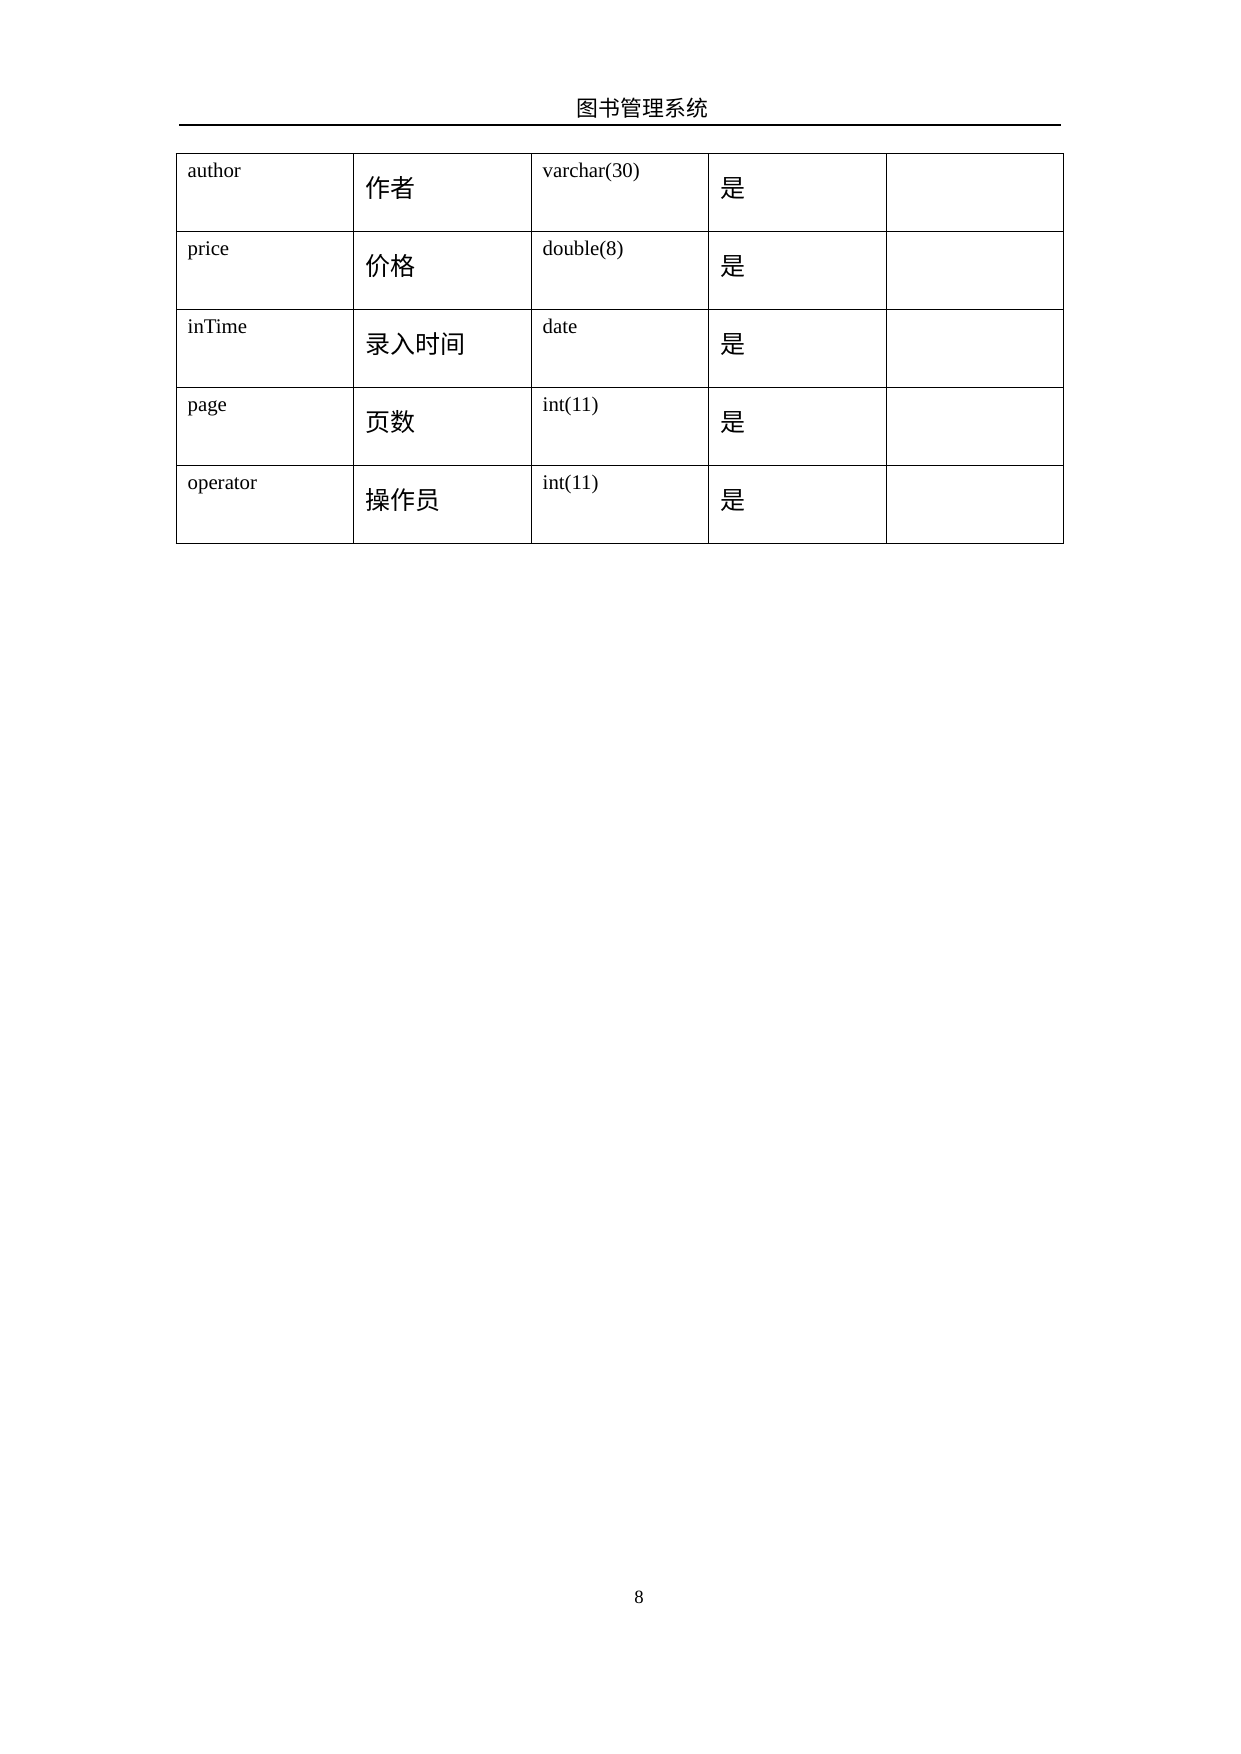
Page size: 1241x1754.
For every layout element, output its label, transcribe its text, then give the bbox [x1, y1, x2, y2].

table_cell [887, 388, 1063, 465]
table_cell 是 [709, 388, 886, 465]
table_cell [887, 232, 1063, 309]
table_cell varchar(30) [532, 154, 708, 231]
table_cell 作者 [354, 154, 531, 231]
table_cell 是 [709, 232, 886, 309]
table_cell 操作员 [354, 466, 531, 543]
table_cell int(11) [532, 466, 708, 543]
table_cell author [177, 154, 353, 231]
table_cell [887, 310, 1063, 387]
table_cell 是 [709, 154, 886, 231]
table_cell double(8) [532, 232, 708, 309]
table_cell [887, 466, 1063, 543]
table_cell 价格 [354, 232, 531, 309]
table_cell operator [177, 466, 353, 543]
table_cell page [177, 388, 353, 465]
table_cell date [532, 310, 708, 387]
table_cell inTime [177, 310, 353, 387]
table_cell 录入时间 [354, 310, 531, 387]
table_cell int(11) [532, 388, 708, 465]
table_cell 是 [709, 310, 886, 387]
table_cell [887, 154, 1063, 231]
table_cell 页数 [354, 388, 531, 465]
table_cell 是 [709, 466, 886, 543]
table_cell price [177, 232, 353, 309]
